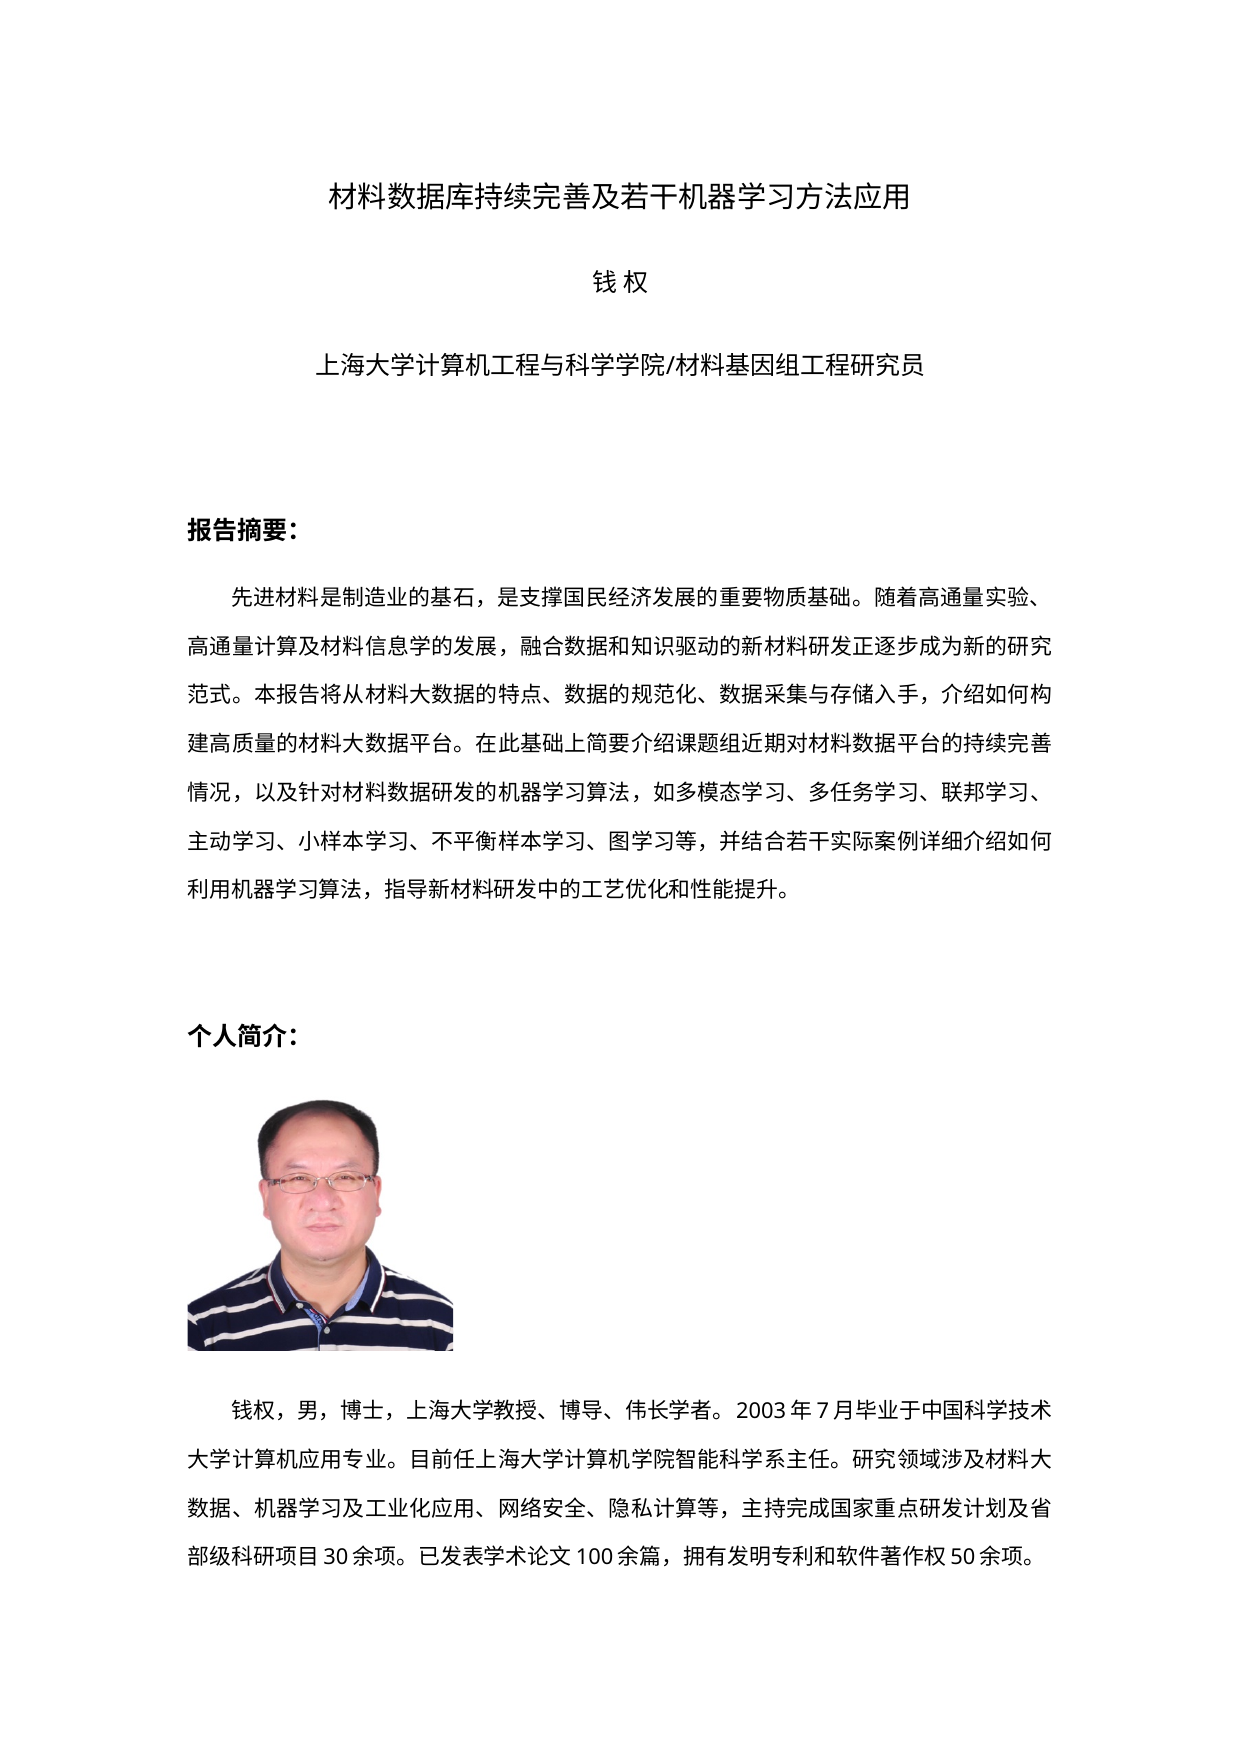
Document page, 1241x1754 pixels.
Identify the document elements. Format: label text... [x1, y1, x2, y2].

text 钱 权 [187, 248, 1053, 313]
text 材料数据库持续完善及若干机器学习方法应用 [187, 162, 1053, 227]
text 个人简介： [187, 1002, 1053, 1067]
text 钱权，男，博士，上海大学教授、博导、伟长学者。2003年7月毕业于中国科学技术大学计算机应用专业。目前任上海大学计算机学院智能科学系主任。研究领域涉及材料大数据、机器学习及工业化应用、网络安全、隐私计算等，主持完成国家重点研发计划及省部级科研项目30余项。已发表学术论文100余篇，拥有发明专利和软件著作权50余项。 [187, 1393, 1053, 1572]
picture [187, 1085, 454, 1351]
text 报告摘要： [187, 496, 1053, 561]
text 先进材料是制造业的基石，是支撑国民经济发展的重要物质基础。随着高通量实验、高通量计算及材料信息学的发展，融合数据和知识驱动的新材料研发正逐步成为新的研究范式。本报告将从材料大数据的特点、数据的规范化、数据采集与存储入手，介绍如何构建高质量的材料大数据平台。在此基础上简要介绍课题组近期对材料数据平台的持续完善情况，以及针对材料数据研发的机器学习算法，如多模态学习、多任务学习、联邦学习、主动学习、小样本学习、不平衡样本学习、图学习等，并结合若干实际案例详细介绍如何利用机器学习算法，指导新材料研发中的工艺优化和性能提升。 [187, 579, 1053, 904]
text 上海大学计算机工程与科学学院/材料基因组工程研究员 [187, 331, 1053, 396]
